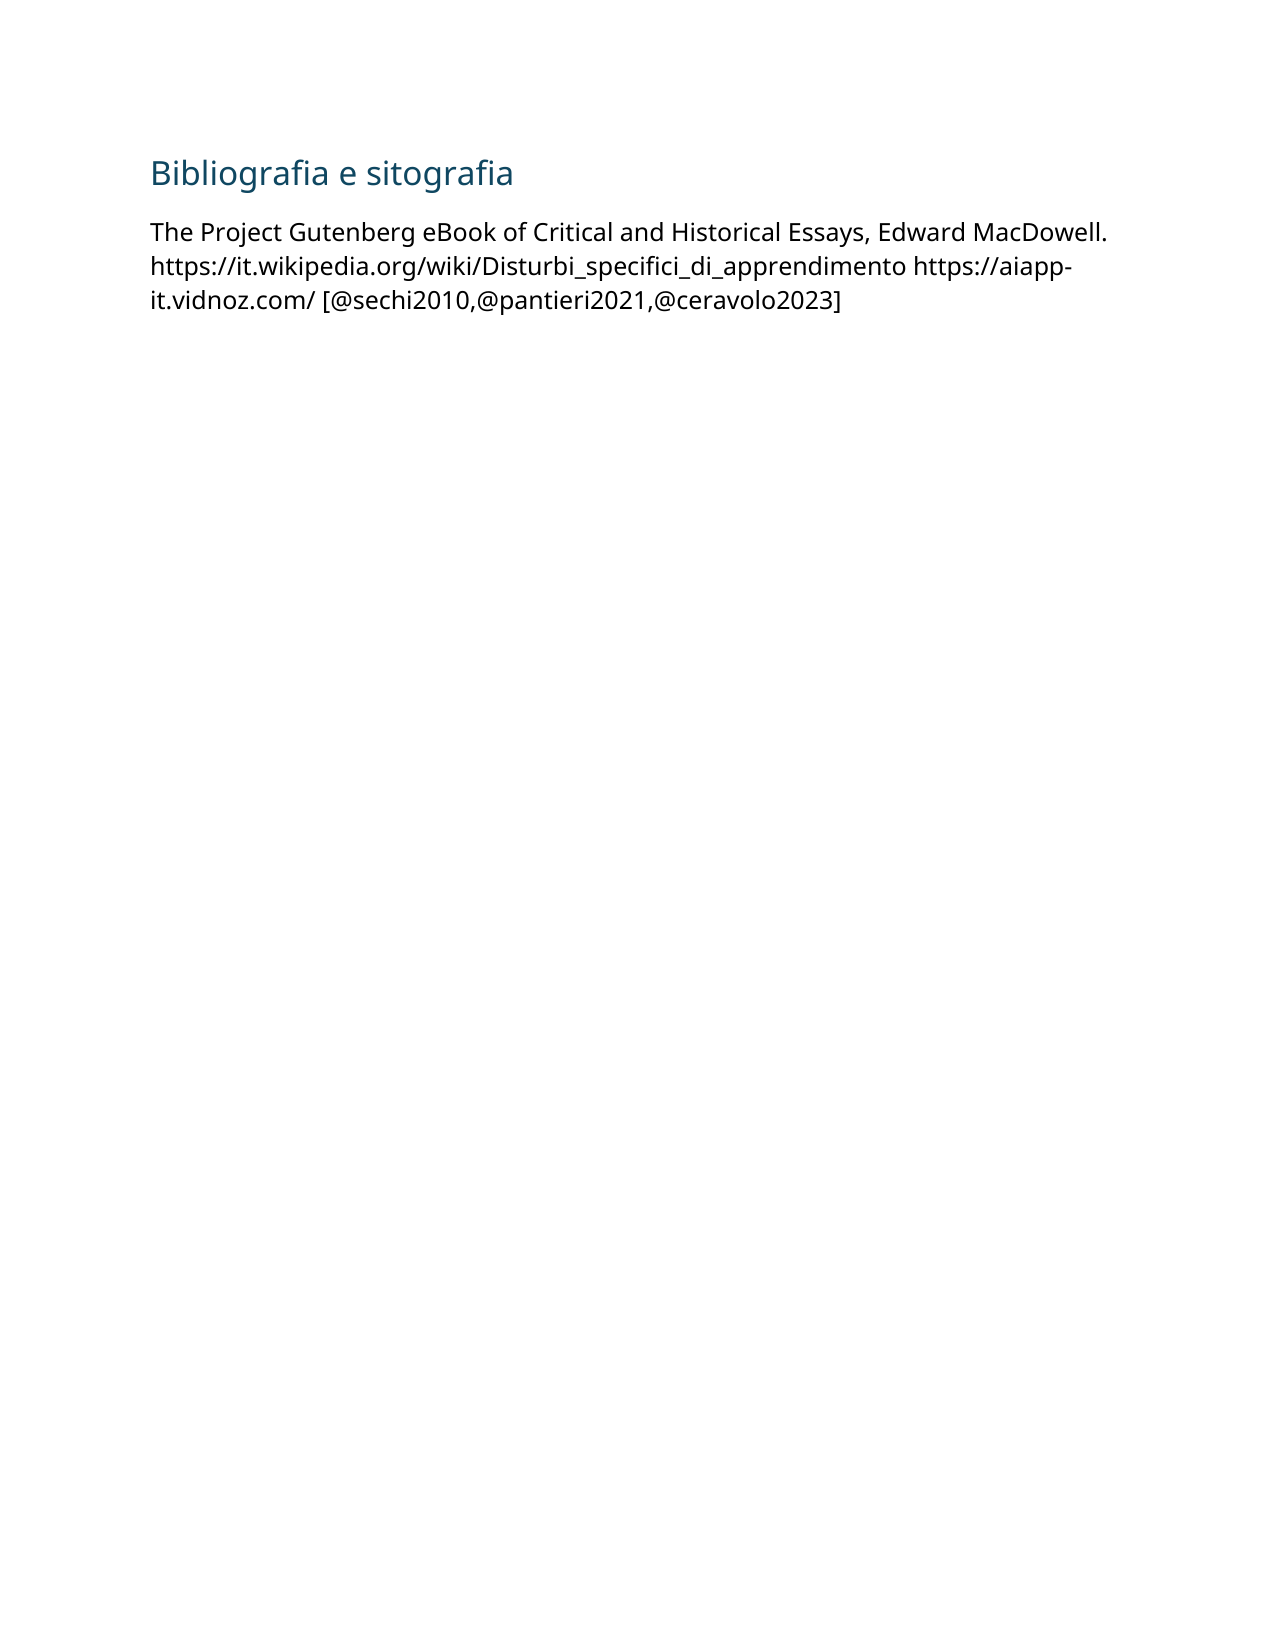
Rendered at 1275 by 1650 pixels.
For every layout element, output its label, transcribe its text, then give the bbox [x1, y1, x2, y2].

text The Project Gutenberg eBook of Critical and Historical Essays, Edward MacDowell. https://it.wikipedia.org/wiki/Disturbi_specifici_di_apprendimento https://aiapp-it.vidnoz.com/ [@sechi2010,@pantieri2021,@ceravolo2023] [150, 214, 1125, 316]
subtitle Bibliografia e sitografia [150, 150, 1125, 195]
